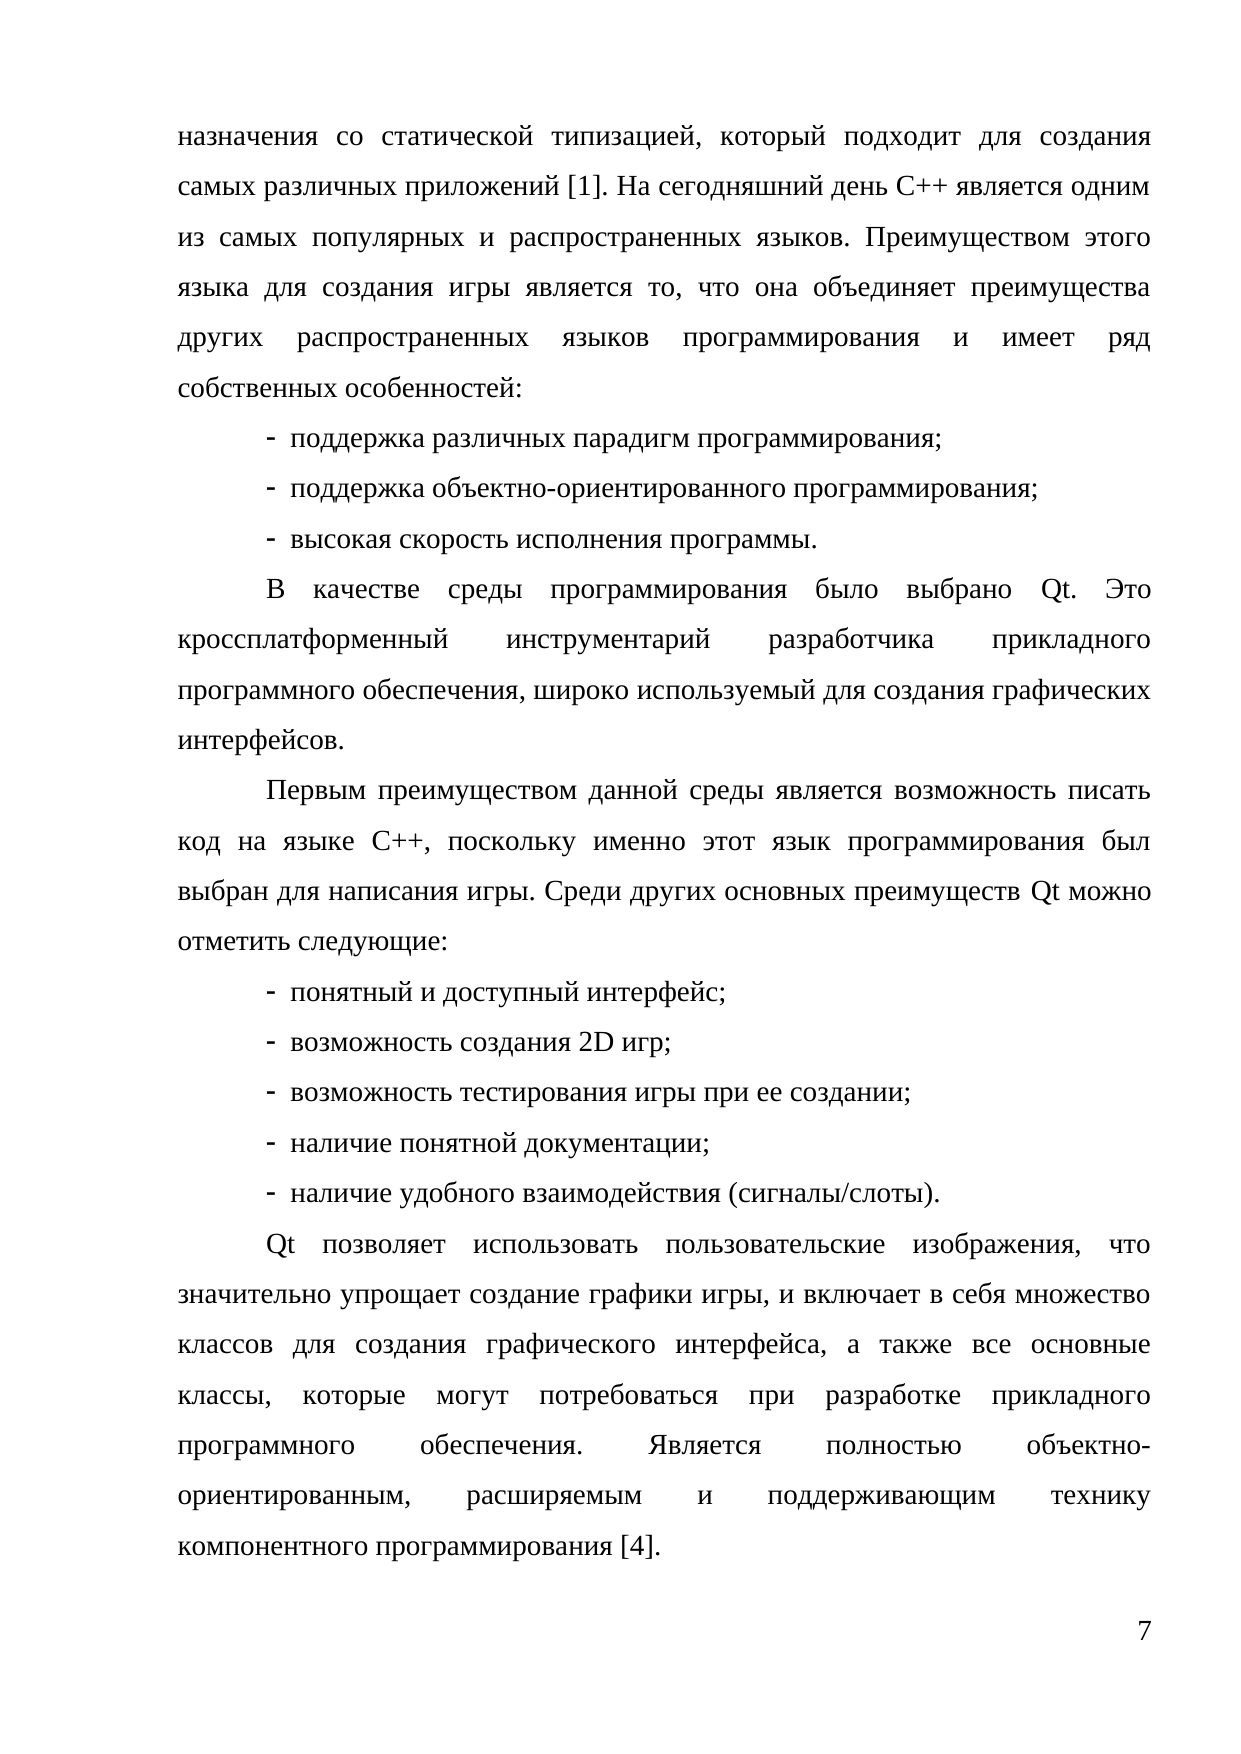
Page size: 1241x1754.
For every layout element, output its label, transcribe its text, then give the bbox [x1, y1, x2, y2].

list Первым преимуществом данной среды является возможность писать код на языке C++, поскольку именно этот язык программирования был выбран для написания игры. Среди других основных преимуществ Qt можно отметить следующие: [177, 772, 1152, 957]
list возможность тестирования игры при ее создании; [177, 1074, 1152, 1108]
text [177, 118, 1152, 403]
list наличие удобного взаимодействия (сигналы/слоты). [177, 1175, 1152, 1209]
list понятный и доступный интерфейс; [177, 974, 1152, 1007]
list Qt позволяет использовать пользовательские изображения, что значительно упрощает создание графики игры, и включает в себя множество классов для создания графического интерфейса, а также все основные классы, которые могут потребоваться при разработке прикладного программного обеспечения. Является полностью объектно-ориентированным, расширяемым и поддерживающим технику компонентного программирования [4]. [177, 1226, 1152, 1561]
list В качестве среды программирования было выбрано Qt. Это кроссплатформенный инструментарий разработчика прикладного программного обеспечения, широко используемый для создания графических интерфейсов. [177, 571, 1152, 756]
list наличие понятной документации; [177, 1125, 1152, 1159]
list поддержка объектно-ориентированного программирования; [177, 470, 1152, 504]
list высокая скорость исполнения программы. [177, 521, 1152, 554]
list возможность создания 2D игр; [177, 1024, 1152, 1058]
list поддержка различных парадигм программирования; [177, 420, 1152, 454]
